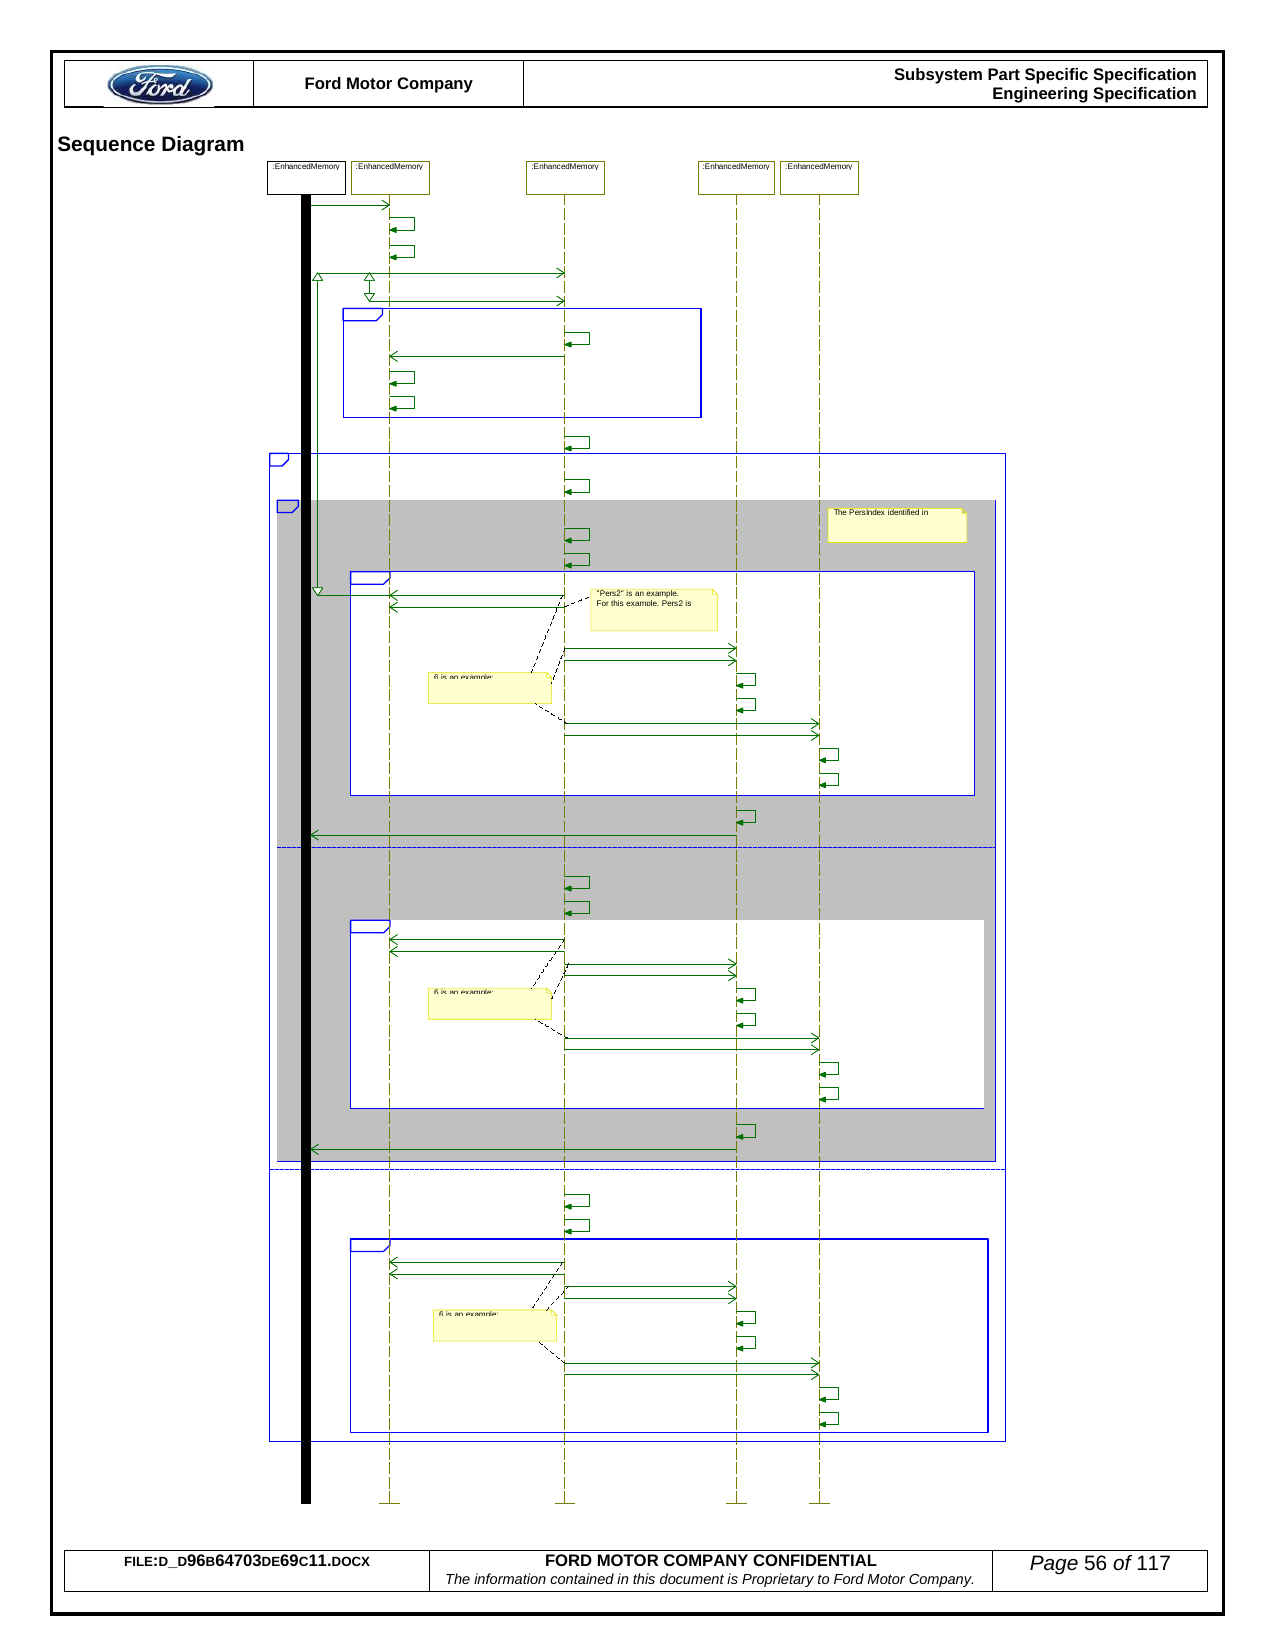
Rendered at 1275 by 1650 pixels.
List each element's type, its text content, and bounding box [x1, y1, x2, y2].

picture [103, 61, 215, 107]
text Sequence Diagram [57, 131, 1215, 155]
